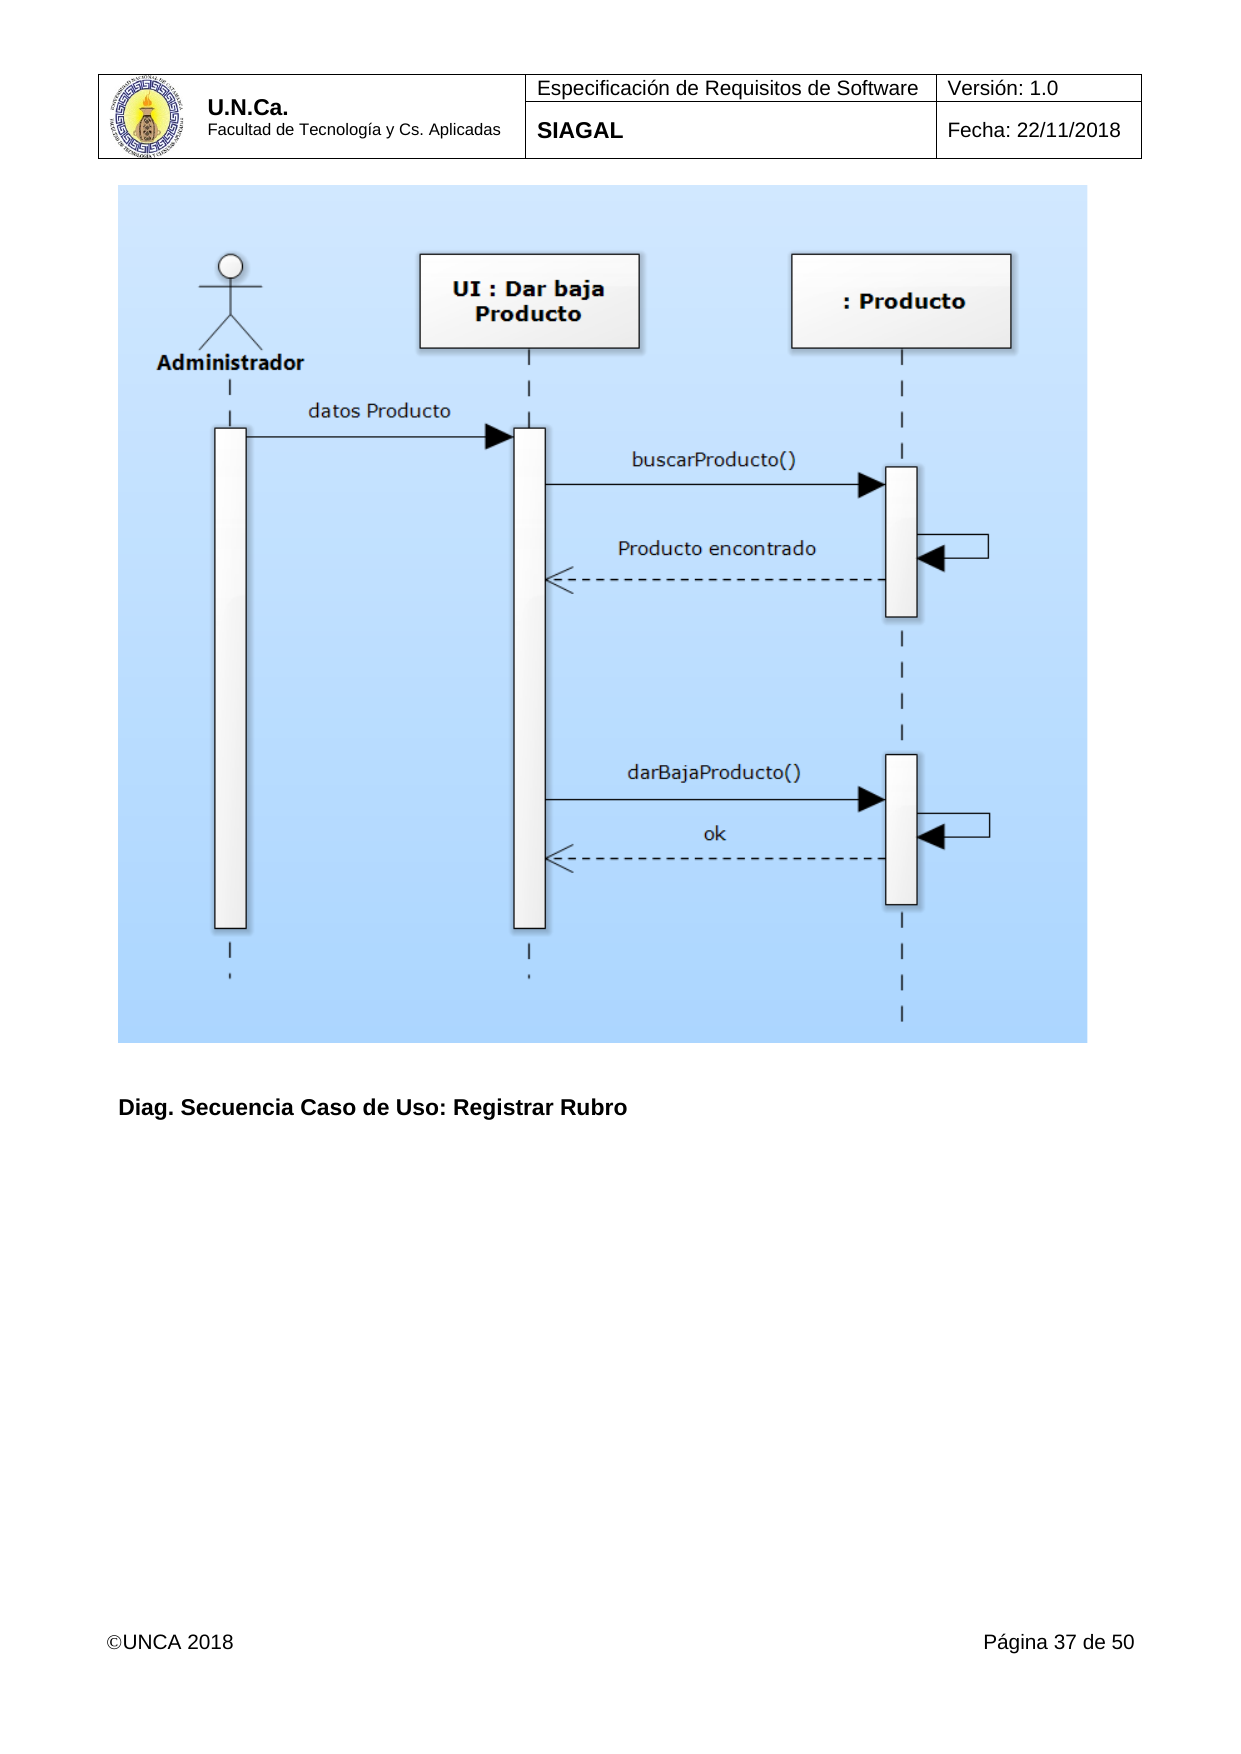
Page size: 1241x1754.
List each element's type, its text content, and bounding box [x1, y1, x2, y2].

subtitle Diag. Secuencia Caso de Uso: Registrar Rubro [118, 1094, 1122, 1120]
picture [118, 185, 1088, 1043]
picture [109, 75, 184, 158]
